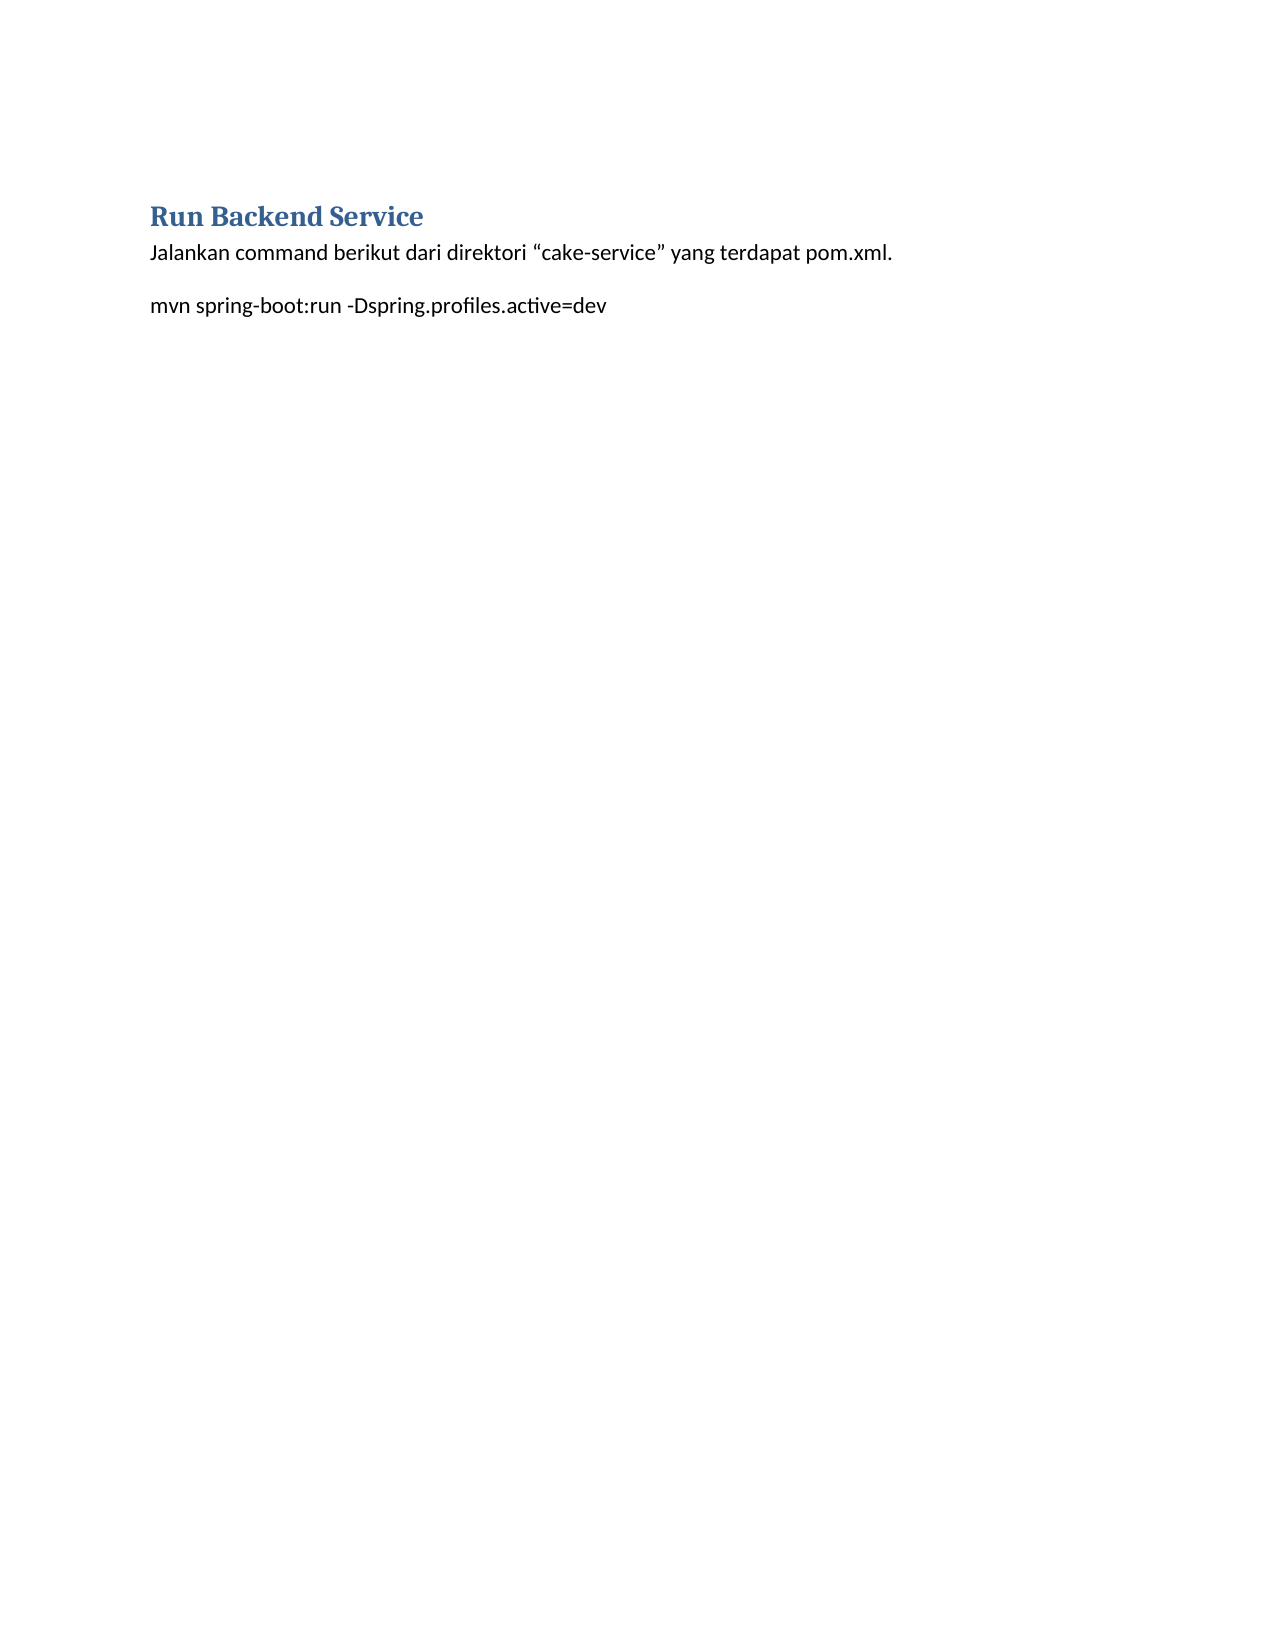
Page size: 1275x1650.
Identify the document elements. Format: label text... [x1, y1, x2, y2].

subtitle Run Backend Service [150, 200, 1125, 233]
text mvn spring-boot:run -Dspring.profiles.active=dev [150, 292, 1125, 319]
text Jalankan command berikut dari direktori “cake-service” yang terdapat pom.xml. [150, 238, 1125, 267]
